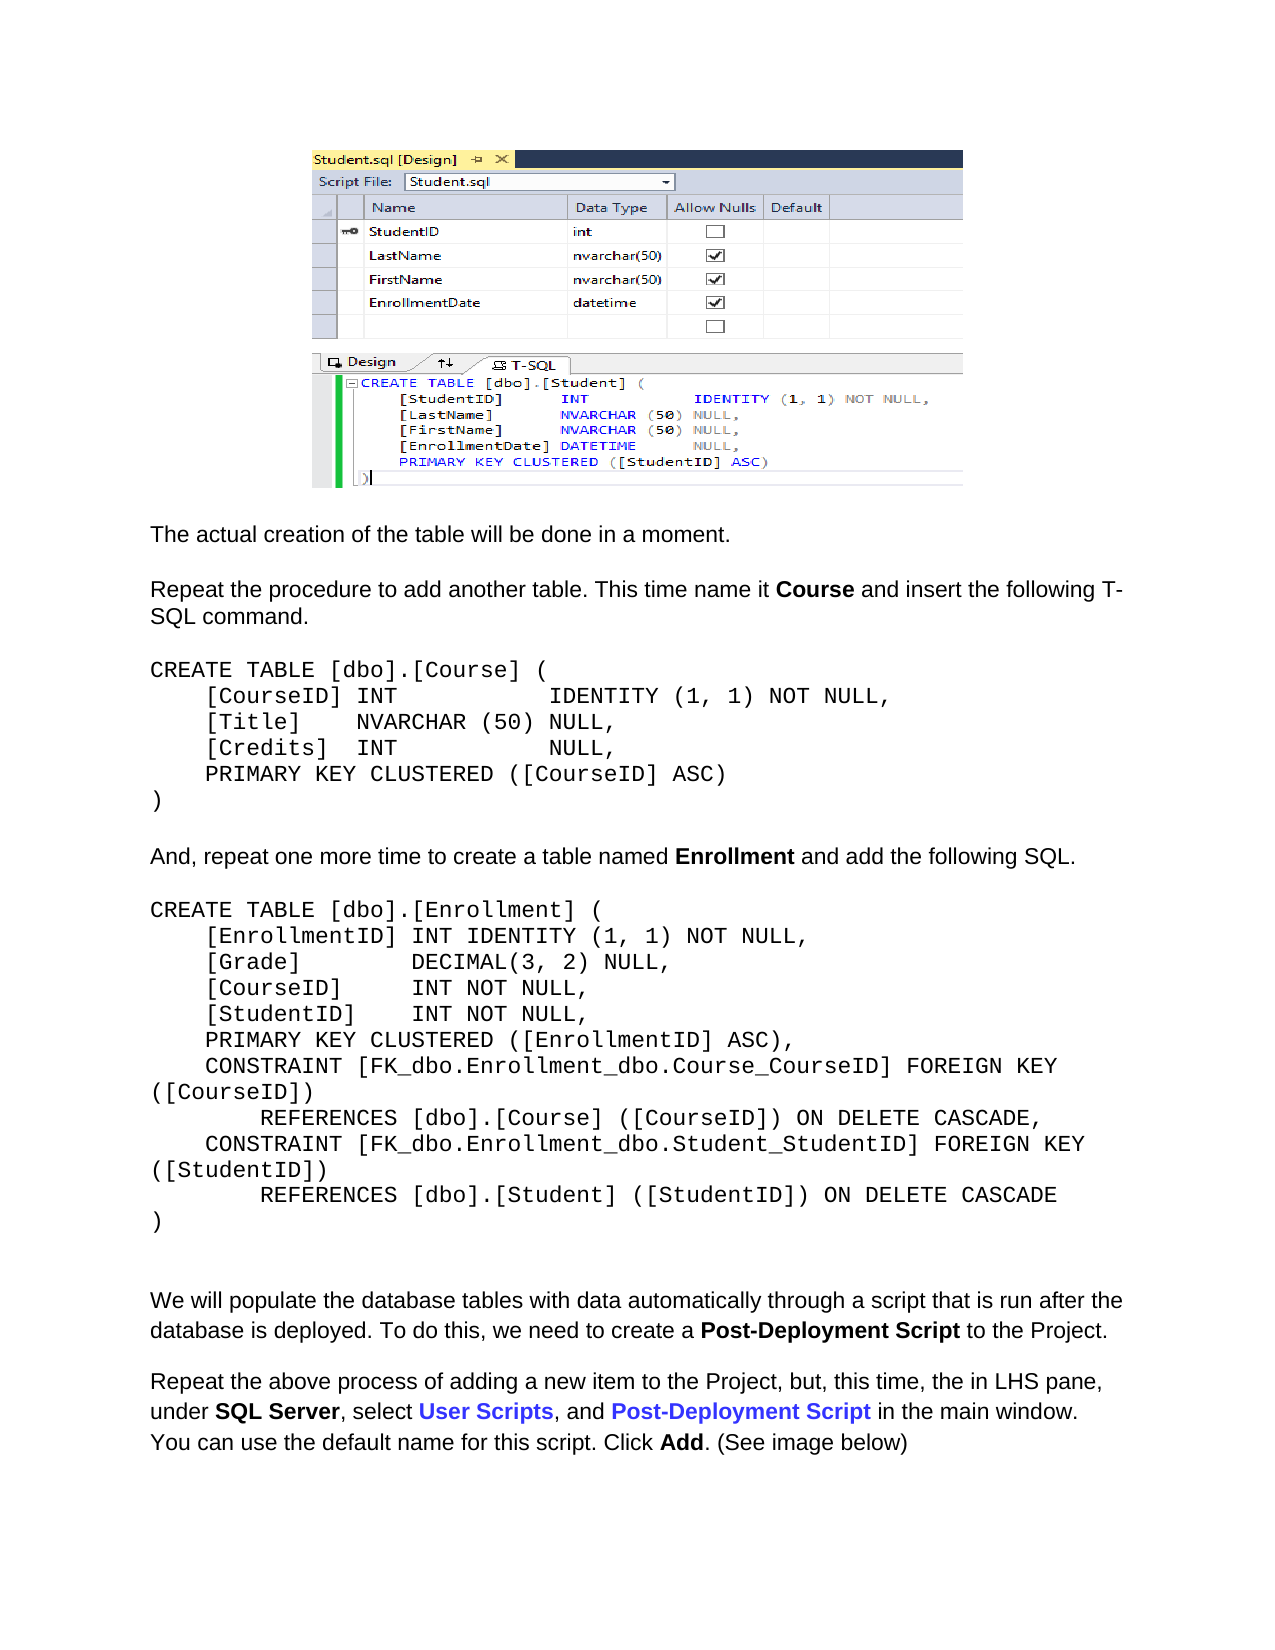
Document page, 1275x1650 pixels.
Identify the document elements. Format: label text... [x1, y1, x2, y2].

text [CourseID] INT IDENTITY (1, 1) NOT NULL, [150, 684, 1125, 710]
text PRIMARY KEY CLUSTERED ([CourseID] ASC) [150, 762, 1125, 788]
text ) [150, 1210, 1125, 1236]
text REFERENCES [dbo].[Course] ([CourseID]) ON DELETE CASCADE, [150, 1106, 1125, 1132]
text CREATE TABLE [dbo].[Course] ( [150, 658, 1125, 684]
text Repeat the above process of adding a new item to the Project, but, this time, the in LHS pane, under SQL Server, select User Scripts, and Post-Deployment Script in the main window. You can use the default name for this script. Click Add. (See image below) [150, 1368, 1125, 1455]
text [Title] NVARCHAR (50) NULL, [150, 710, 1125, 736]
picture [312, 150, 963, 488]
text CONSTRAINT [FK_dbo.Enrollment_dbo.Course_CourseID] FOREIGN KEY ([CourseID]) [150, 1054, 1125, 1106]
text Repeat the procedure to add another table. This time name it Course and insert the following T-SQL command. [150, 576, 1125, 629]
text PRIMARY KEY CLUSTERED ([EnrollmentID] ASC), [150, 1028, 1125, 1054]
text [CourseID] INT NOT NULL, [150, 976, 1125, 1002]
text ) [150, 788, 1125, 814]
text [EnrollmentID] INT IDENTITY (1, 1) NOT NULL, [150, 924, 1125, 950]
text CONSTRAINT [FK_dbo.Enrollment_dbo.Student_StudentID] FOREIGN KEY ([StudentID]) [150, 1132, 1125, 1184]
text And, repeat one more time to create a table named Enrollment and add the following SQL. [150, 843, 1125, 869]
text [Grade] DECIMAL(3, 2) NULL, [150, 950, 1125, 976]
text [Credits] INT NULL, [150, 736, 1125, 762]
text CREATE TABLE [dbo].[Enrollment] ( [150, 898, 1125, 924]
text The actual creation of the table will be done in a moment. [150, 521, 1125, 547]
text REFERENCES [dbo].[Student] ([StudentID]) ON DELETE CASCADE [150, 1184, 1125, 1210]
text We will populate the database tables with data automatically through a script that is run after the database is deployed. To do this, we need to create a Post-Deployment Script to the Project. [150, 1287, 1125, 1343]
text [StudentID] INT NOT NULL, [150, 1002, 1125, 1028]
